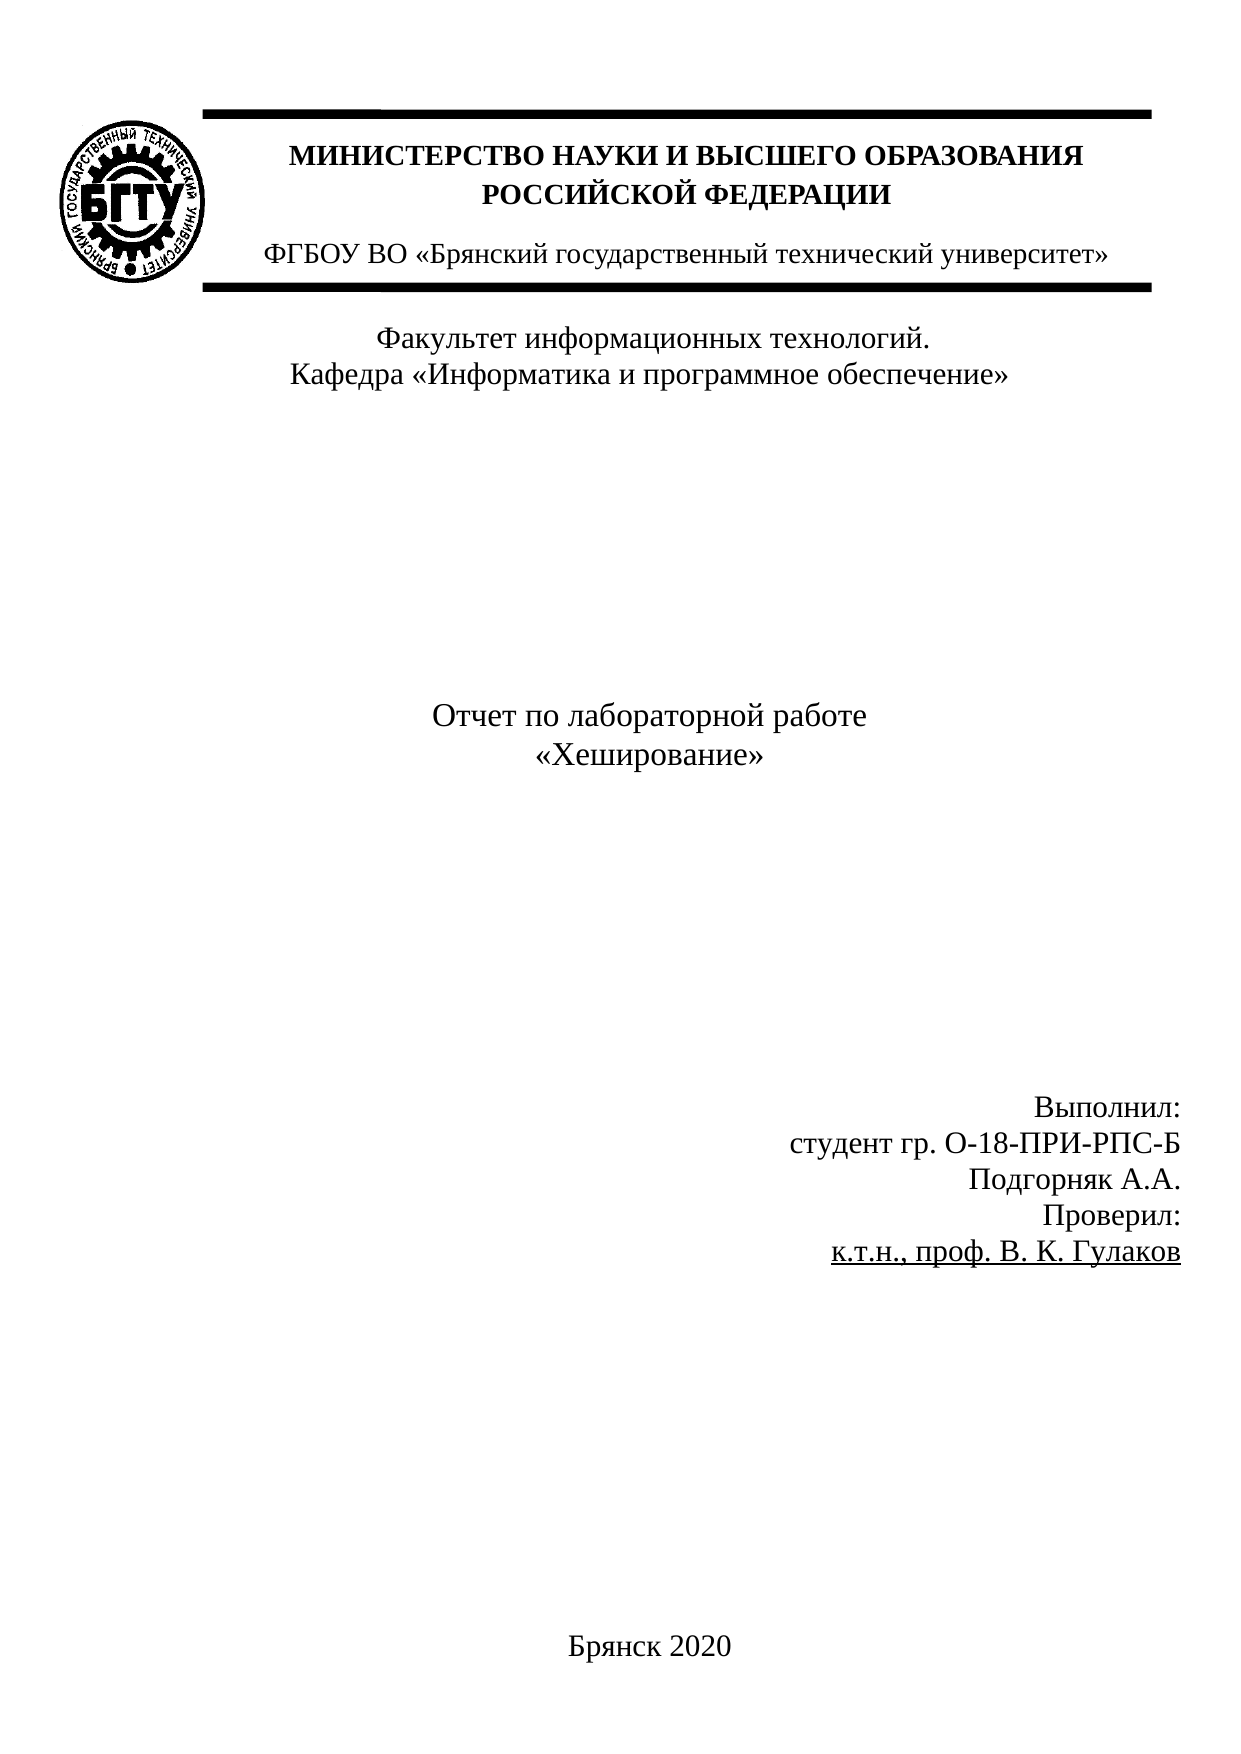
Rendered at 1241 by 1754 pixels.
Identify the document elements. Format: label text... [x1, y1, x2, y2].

text Кафедра «Информатика и программное обеспечение» [118, 355, 1181, 391]
text Выполнил: [118, 1088, 1181, 1124]
text студент гр. О-18-ПРИ-РПС-Б [118, 1124, 1181, 1160]
text Брянск 2020 [118, 1627, 1181, 1663]
text «Хеширование» [118, 734, 1181, 772]
text Отчет по лабораторной работе [118, 696, 1181, 734]
text Факультет информационных технологий. [118, 319, 1181, 355]
text Проверил: [118, 1196, 1181, 1232]
text к.т.н., проф. В. К. Гулаков [118, 1232, 1181, 1268]
picture [57, 118, 207, 285]
text Подгорняк А.А. [118, 1160, 1181, 1196]
